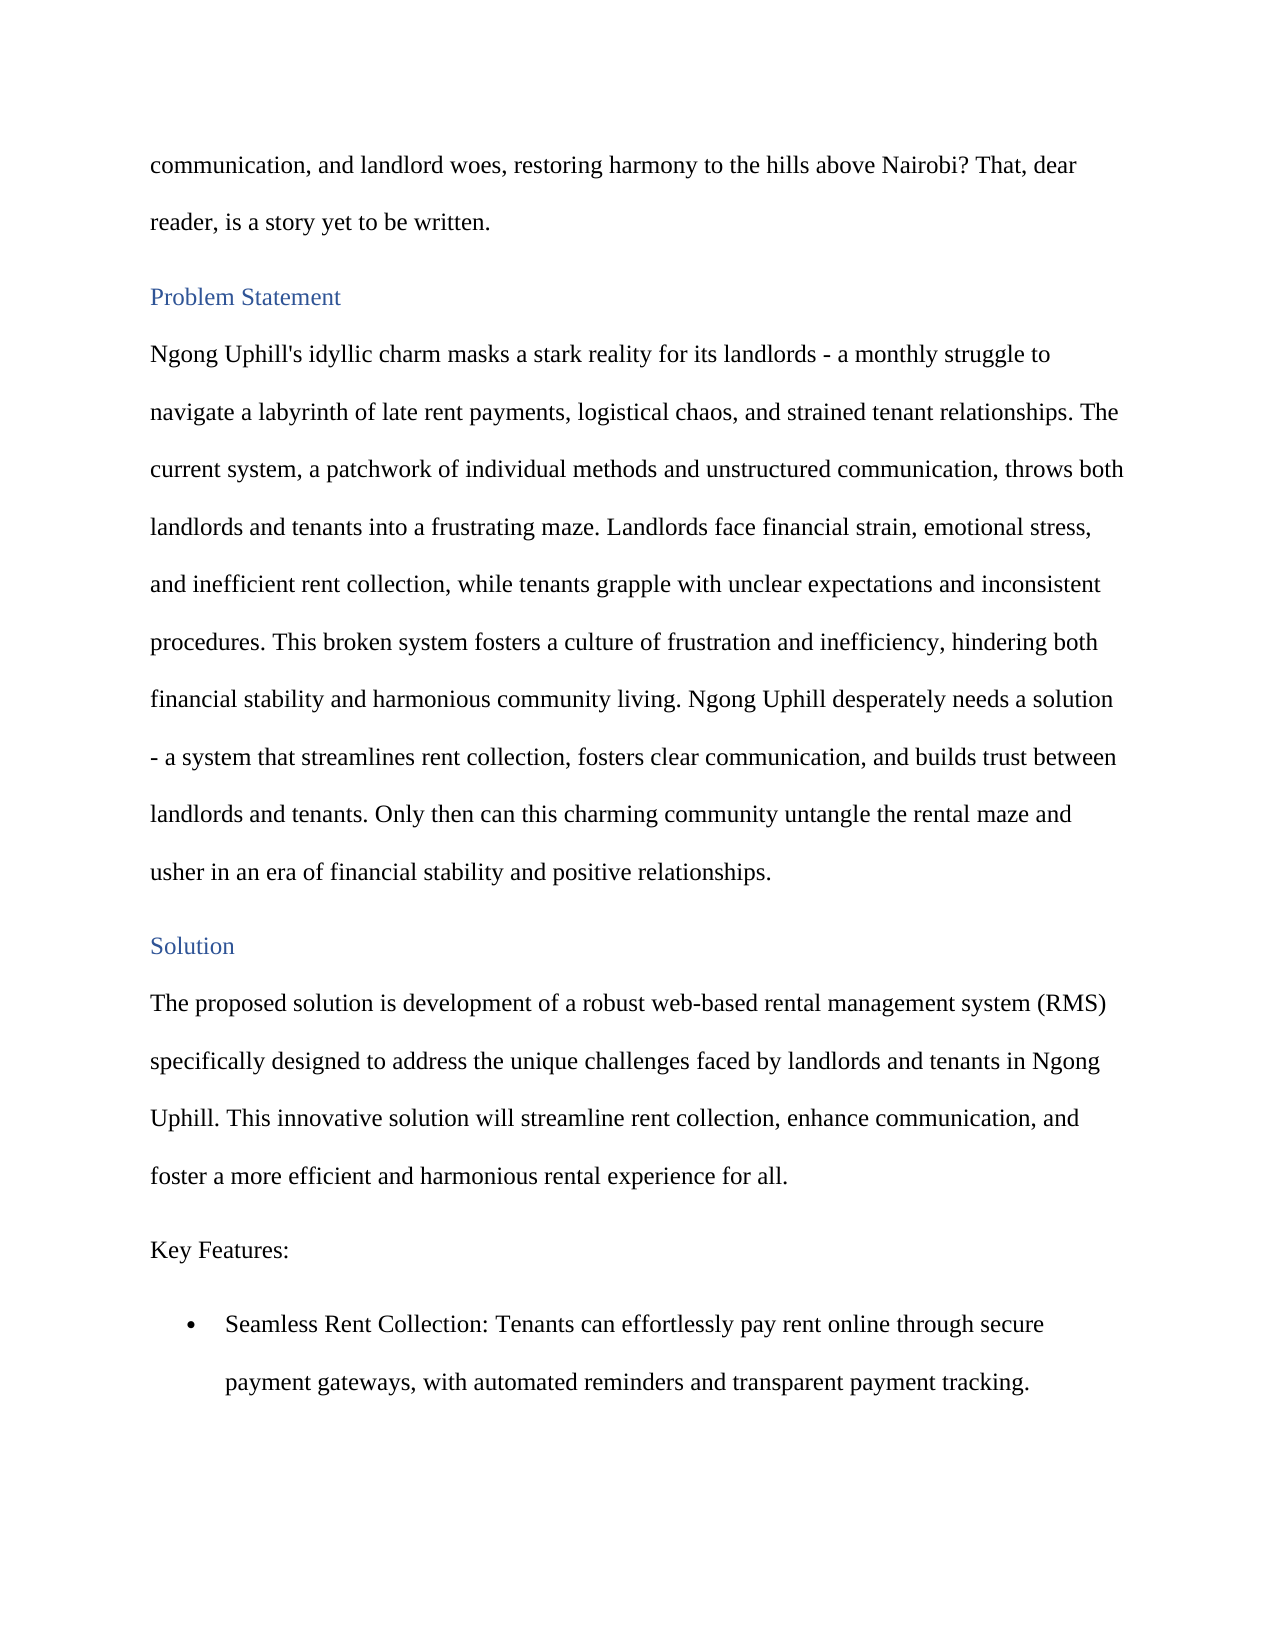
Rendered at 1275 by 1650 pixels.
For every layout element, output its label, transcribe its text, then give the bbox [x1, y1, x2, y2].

subtitle Solution [150, 931, 1125, 959]
text The proposed solution is development of a robust web-based rental management system (RMS) specifically designed to address the unique challenges faced by landlords and tenants in Ngong Uphill. This innovative solution will streamline rent collection, enhance communication, and foster a more efficient and harmonious rental experience for all. [150, 988, 1125, 1189]
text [150, 150, 1125, 236]
text Ngong Uphill's idyllic charm masks a stark reality for its landlords - a monthly struggle to navigate a labyrinth of late rent payments, logistical chaos, and strained tenant relationships. The current system, a patchwork of individual methods and unstructured communication, throws both landlords and tenants into a frustrating maze. Landlords face financial strain, emotional stress, and inefficient rent collection, while tenants grapple with unclear expectations and inconsistent procedures. This broken system fosters a culture of frustration and inefficiency, hindering both financial stability and harmonious community living. Ngong Uphill desperately needs a solution - a system that streamlines rent collection, fosters clear communication, and builds trust between landlords and tenants. Only then can this charming community untangle the rental maze and usher in an era of financial stability and positive relationships. [150, 339, 1125, 885]
text Key Features: [150, 1235, 1125, 1264]
list Seamless Rent Collection: Tenants can effortlessly pay rent online through secure payment gateways, with automated reminders and transparent payment tracking. [187, 1309, 1125, 1395]
subtitle Problem Statement [150, 282, 1125, 310]
